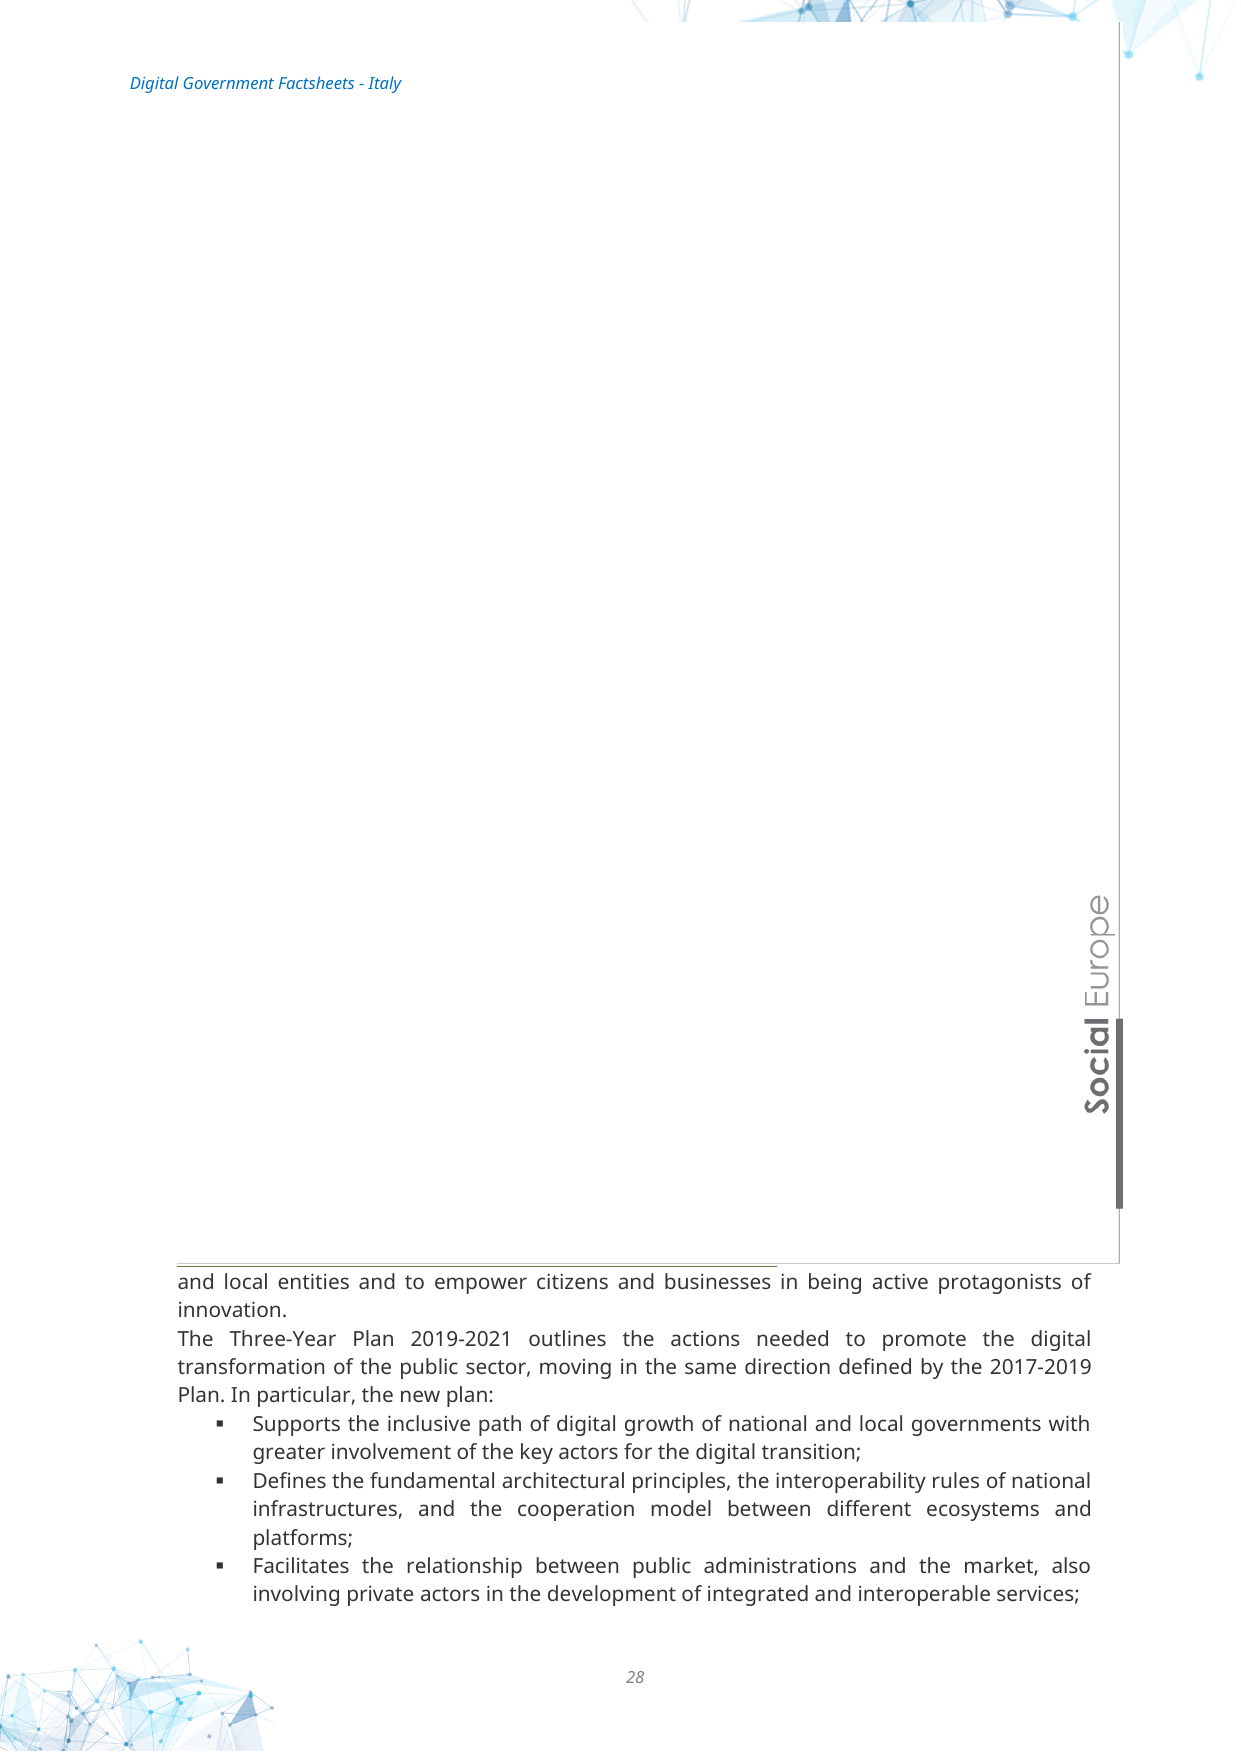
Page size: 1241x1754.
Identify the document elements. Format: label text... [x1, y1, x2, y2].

text In March 2019, the Minister for Simplification and Public Administration, Giulia Bongiorno, approved the Three-Year Plan for Information Technology in public administration 2019 - 2021. The new plan foresees actions to accelerate the transition to digital administrations and local entities and to empower citizens and businesses in being active protagonists of innovation. [177, 1267, 1092, 1324]
list Facilitates the relationship between public administrations and the market, also involving private actors in the development of integrated and interoperable services; [215, 1551, 1092, 1608]
text The Three-Year Plan 2019-2021 outlines the actions needed to promote the digital transformation of the public sector, moving in the same direction defined by the 2017-2019 Plan. In particular, the new plan: [177, 1324, 1092, 1409]
list Defines the fundamental architectural principles, the interoperability rules of national infrastructures, and the cooperation model between different ecosystems and platforms; [215, 1466, 1092, 1551]
picture [177, 22, 1123, 1264]
list Supports the inclusive path of digital growth of national and local governments with greater involvement of the key actors for the digital transition; [215, 1409, 1092, 1466]
